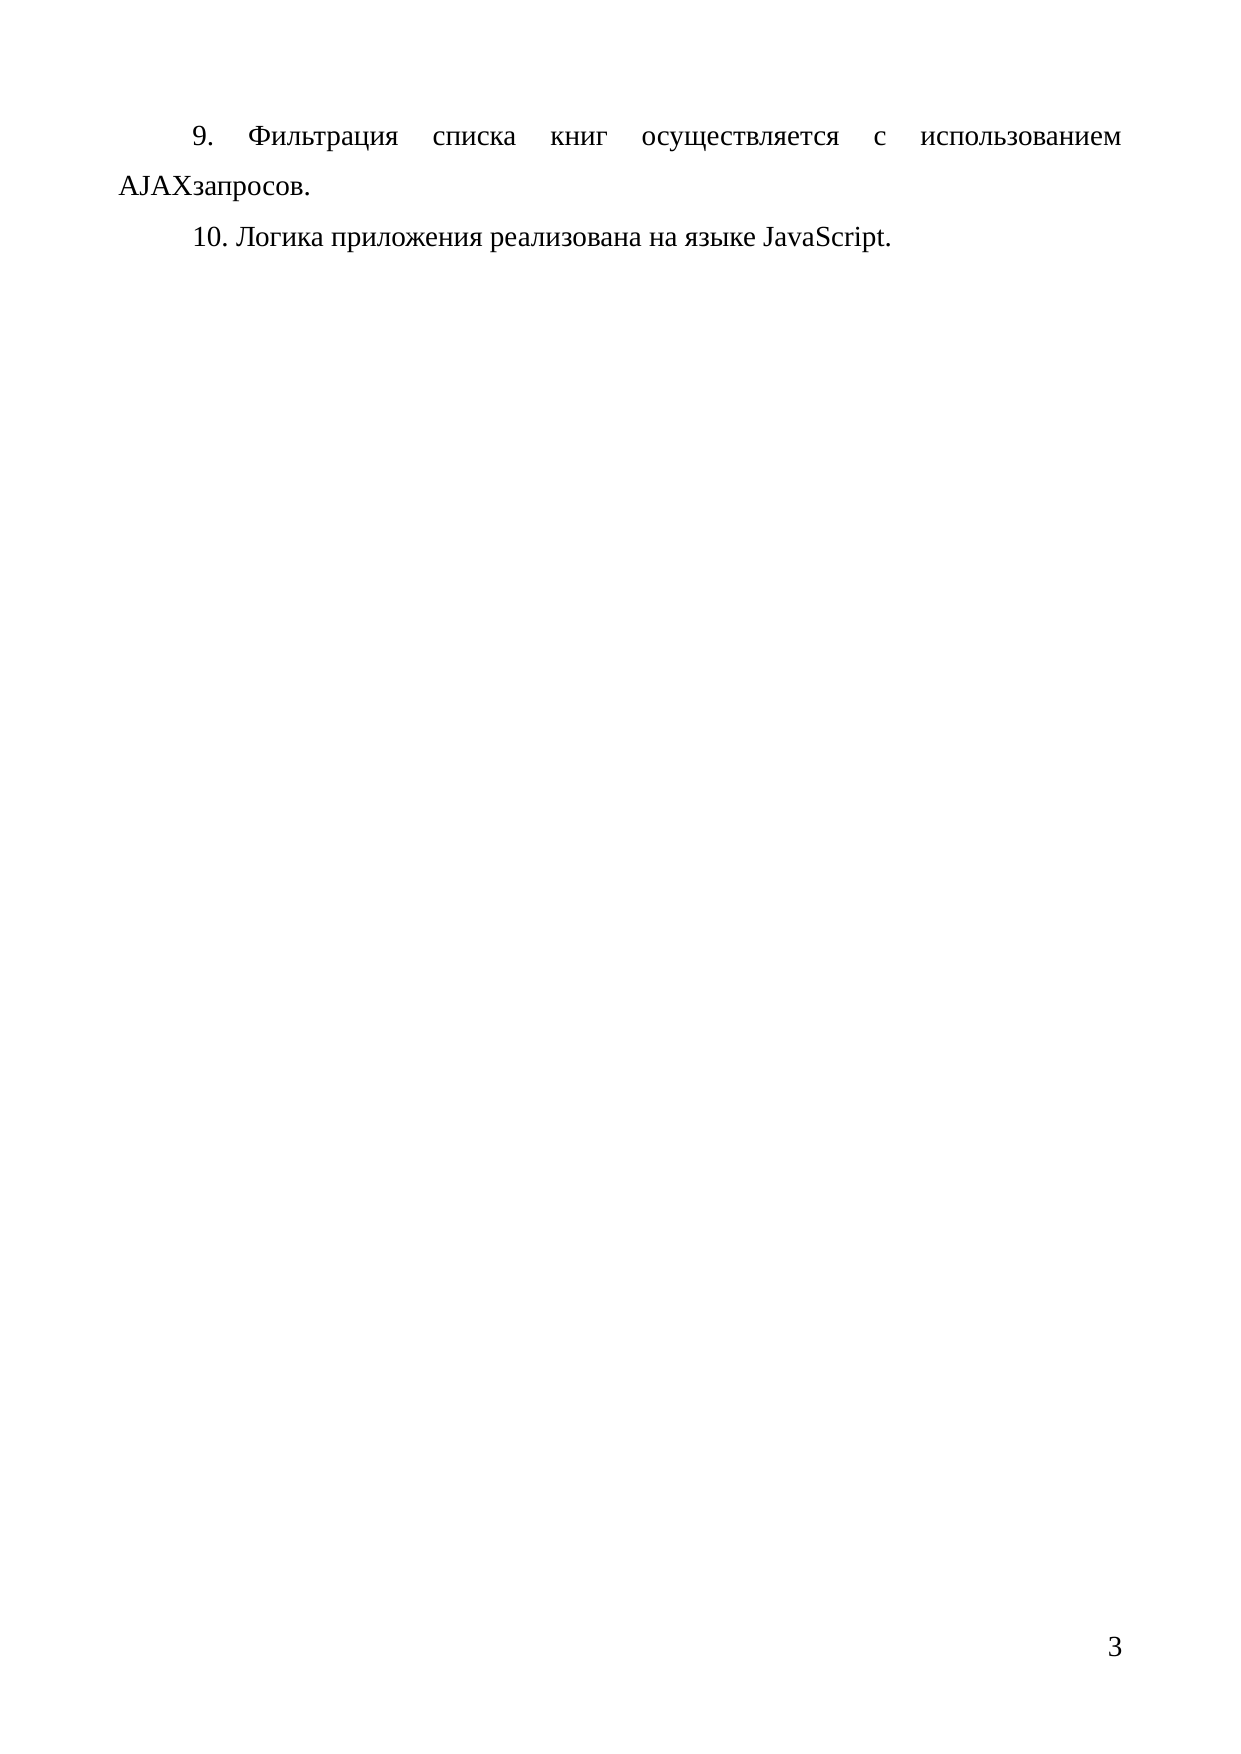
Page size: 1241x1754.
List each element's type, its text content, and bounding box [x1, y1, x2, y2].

text 10. Логика приложения реализована на языке JavaScript. [118, 219, 1122, 252]
text 9. Фильтрация списка книг осуществляется с использованием AJAXзапросов. [118, 118, 1122, 202]
